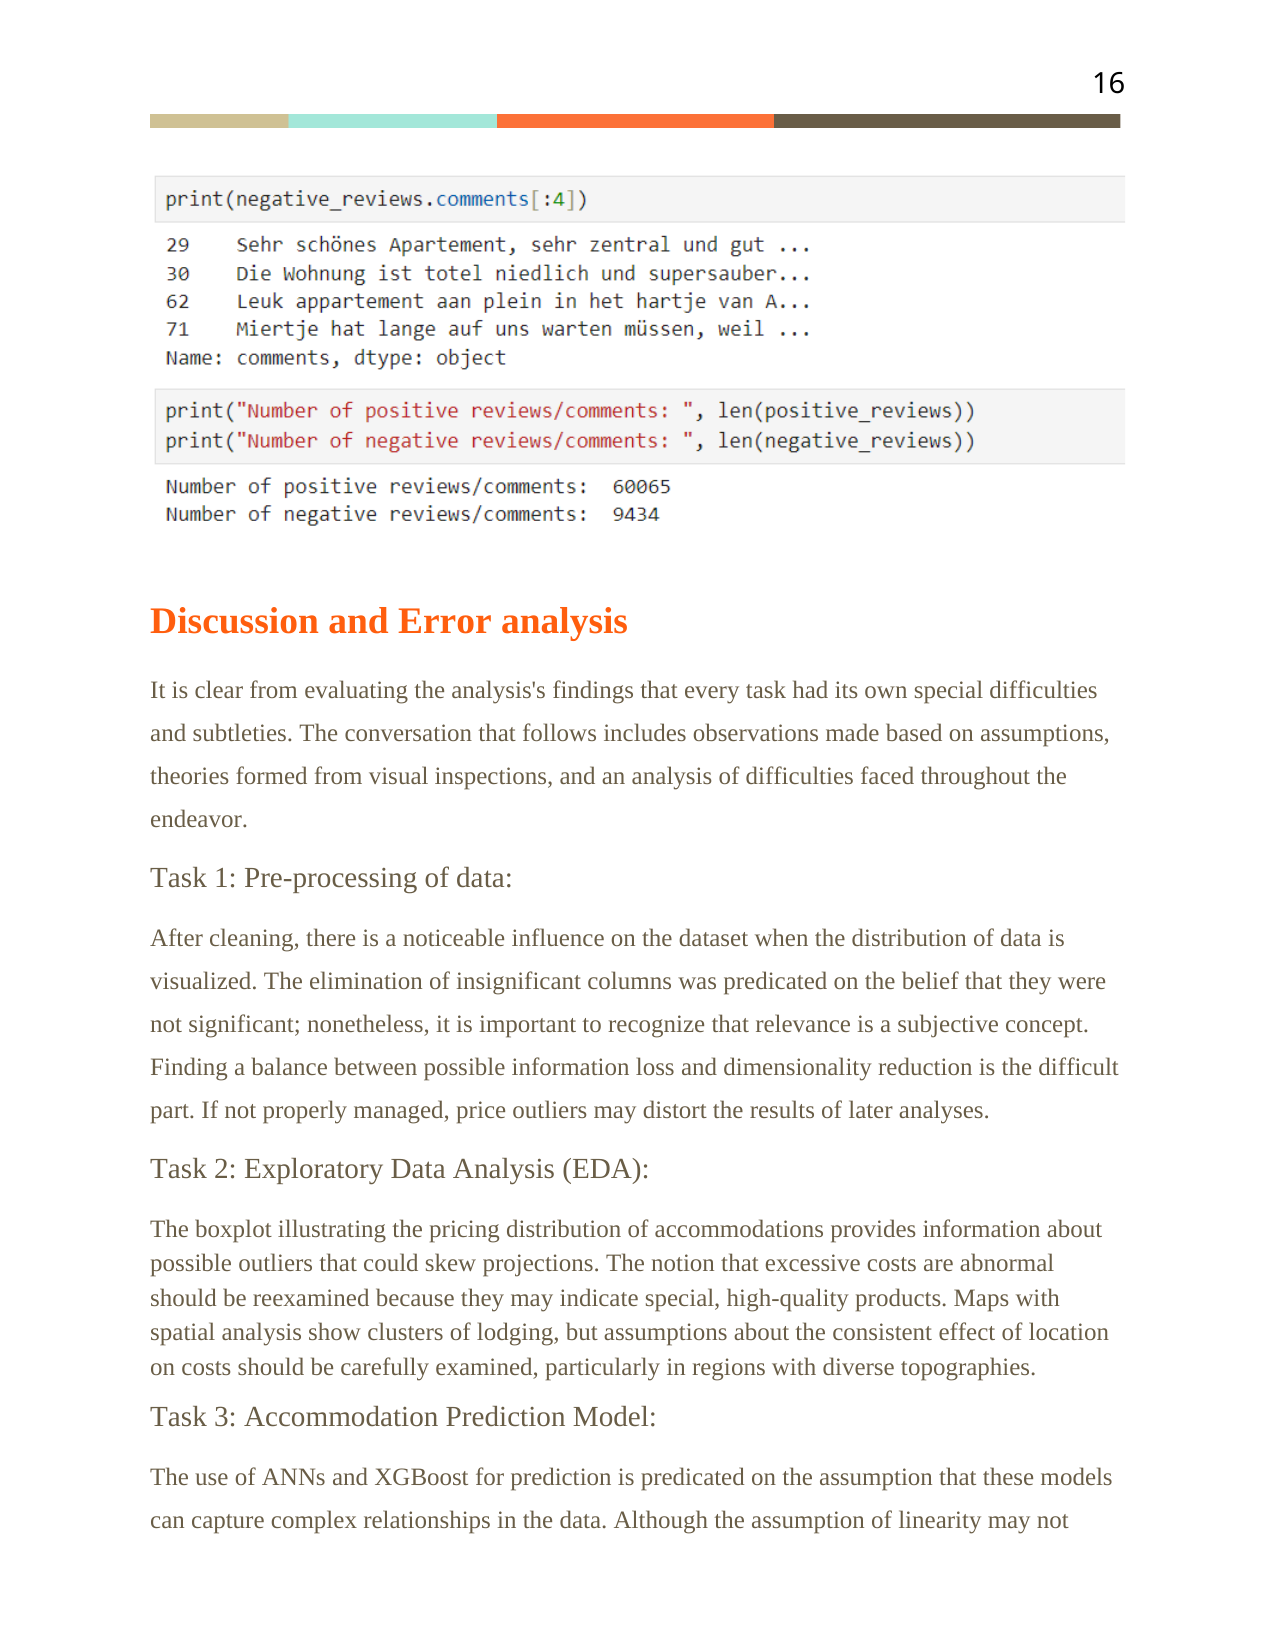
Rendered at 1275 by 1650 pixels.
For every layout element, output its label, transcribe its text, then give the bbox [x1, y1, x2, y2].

subtitle Discussion and Error analysis [150, 598, 1125, 641]
text After cleaning, there is a noticeable influence on the dataset when the distribution of data is visualized. The elimination of insignificant columns was predicated on the belief that they were not significant; nonetheless, it is important to recognize that relevance is a subjective concept. Finding a balance between possible information loss and dimensionality reduction is the difficult part. If not properly managed, price outliers may distort the results of later analyses. [150, 923, 1125, 1124]
picture [150, 172, 1125, 533]
subtitle Task 1: Pre-processing of data: [150, 860, 1125, 894]
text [150, 1462, 1125, 1533]
picture [150, 114, 1121, 128]
text It is clear from evaluating the analysis's findings that every task had its own special difficulties and subtleties. The conversation that follows includes observations made based on assumptions, theories formed from visual inspections, and an analysis of difficulties faced throughout the endeavor. [150, 675, 1125, 833]
text The boxplot illustrating the pricing distribution of accommodations provides information about possible outliers that could skew projections. The notion that excessive costs are abnormal should be reexamined because they may indicate special, high-quality products. Maps with spatial analysis show clusters of lodging, but assumptions about the consistent effect of location on costs should be carefully examined, particularly in regions with diverse topographies. [150, 1214, 1125, 1381]
subtitle Task 2: Exploratory Data Analysis (EDA): [150, 1151, 1125, 1185]
subtitle Task 3: Accommodation Prediction Model: [150, 1399, 1125, 1432]
